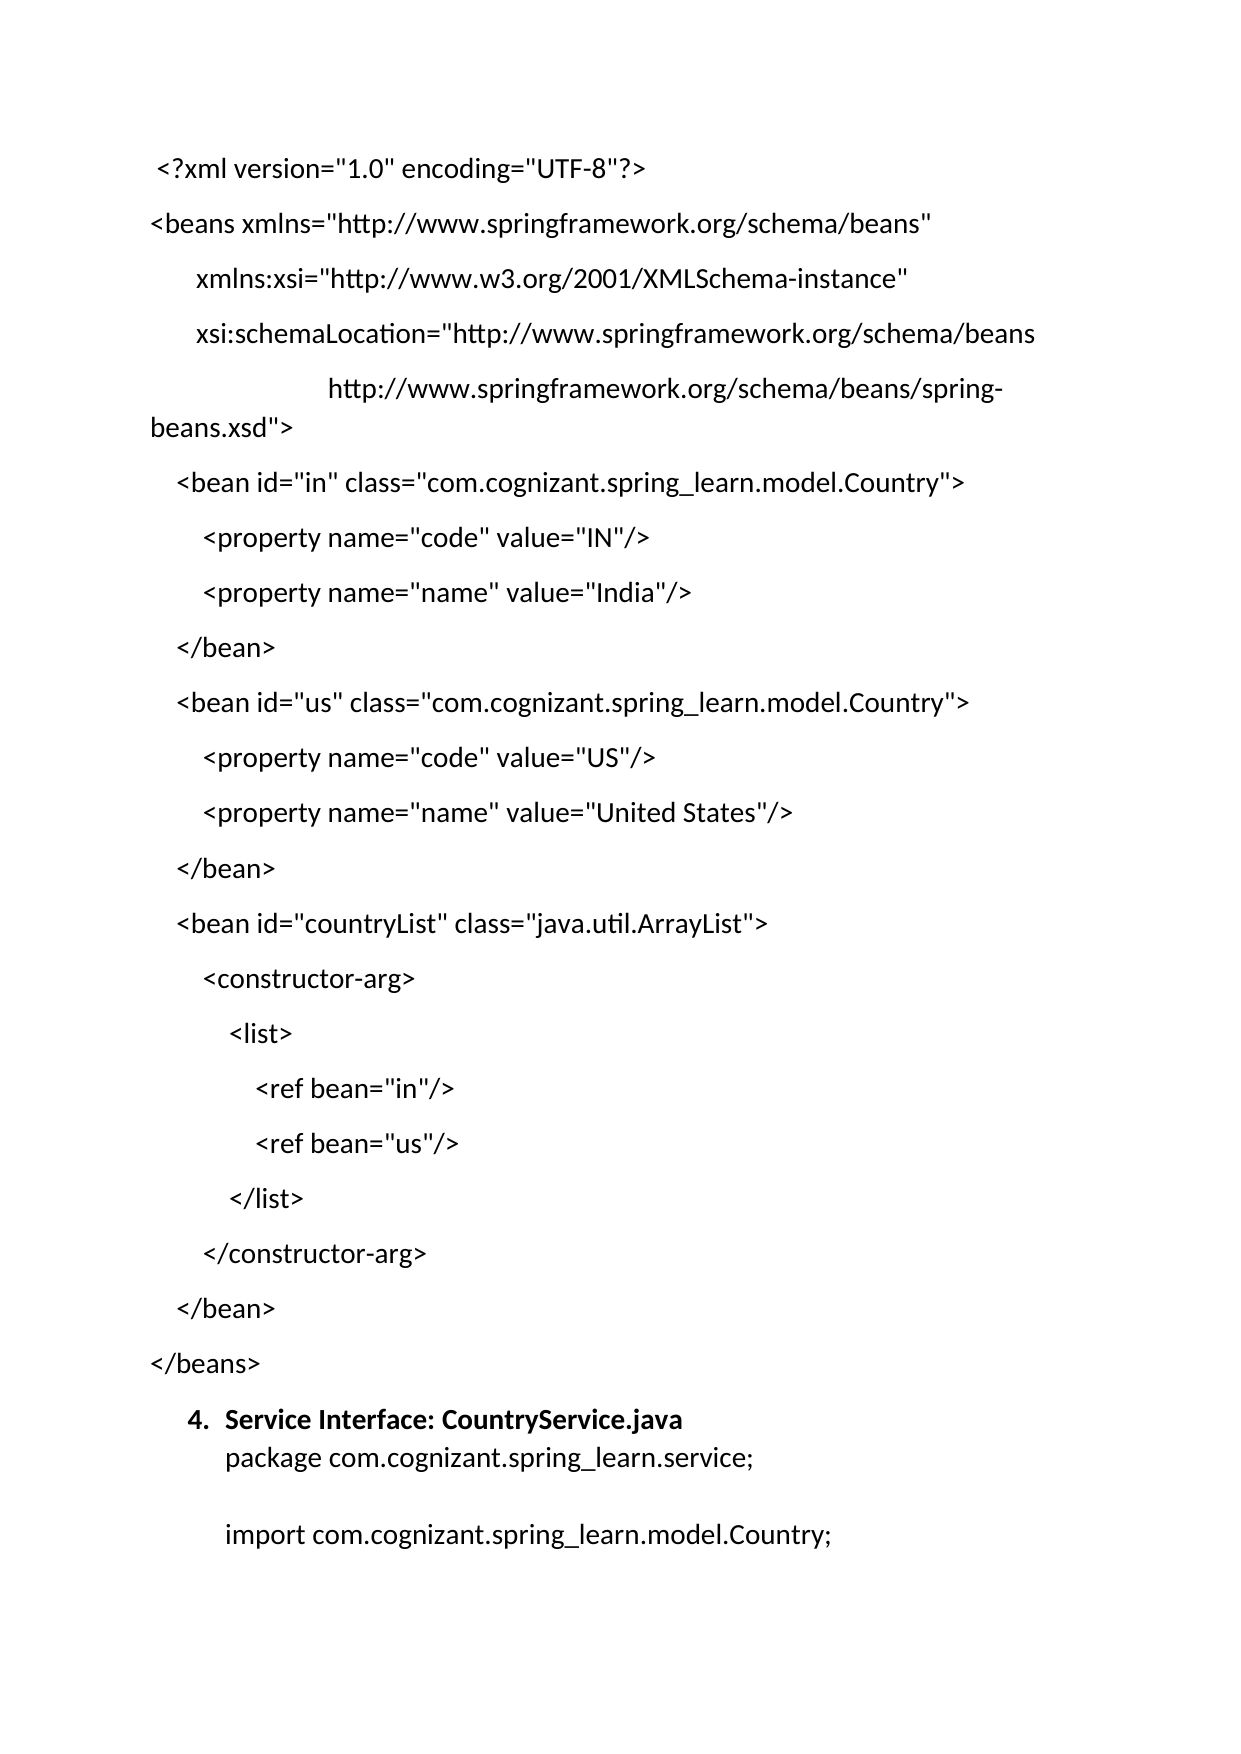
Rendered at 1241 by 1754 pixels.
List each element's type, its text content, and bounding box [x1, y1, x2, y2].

text <property name="code" value="US"/> [150, 739, 1090, 775]
text http://www.springframework.org/schema/beans/spring-beans.xsd"> [150, 370, 1090, 444]
text </bean> [150, 850, 1090, 885]
text xsi:schemaLocation="http://www.springframework.org/schema/beans [150, 315, 1090, 351]
text <property name="name" value="United States"/> [150, 794, 1090, 830]
text <bean id="us" class="com.cognizant.spring_learn.model.Country"> [150, 684, 1090, 720]
text <ref bean="in"/> [150, 1070, 1090, 1106]
text </bean> [150, 629, 1090, 665]
text <constructor-arg> [150, 960, 1090, 996]
text <bean id="in" class="com.cognizant.spring_learn.model.Country"> [150, 464, 1090, 499]
text <ref bean="us"/> [150, 1125, 1090, 1161]
text <property name="name" value="India"/> [150, 574, 1090, 610]
text </constructor-arg> [150, 1235, 1090, 1271]
list Service Interface: CountryService.java [187, 1401, 1090, 1436]
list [225, 1439, 1090, 1475]
text <property name="code" value="IN"/> [150, 519, 1090, 555]
text xmlns:xsi="http://www.w3.org/2001/XMLSchema-instance" [150, 260, 1090, 296]
text </list> [150, 1180, 1090, 1216]
text <beans xmlns="http://www.springframework.org/schema/beans" [150, 205, 1090, 241]
text <bean id="countryList" class="java.util.ArrayList"> [150, 905, 1090, 940]
list import com.cognizant.spring_learn.model.Country; [225, 1516, 1090, 1552]
text <?xml version="1.0" encoding="UTF-8"?> [150, 150, 1090, 186]
text </bean> [150, 1291, 1090, 1326]
text <list> [150, 1015, 1090, 1051]
text </beans> [150, 1346, 1090, 1381]
